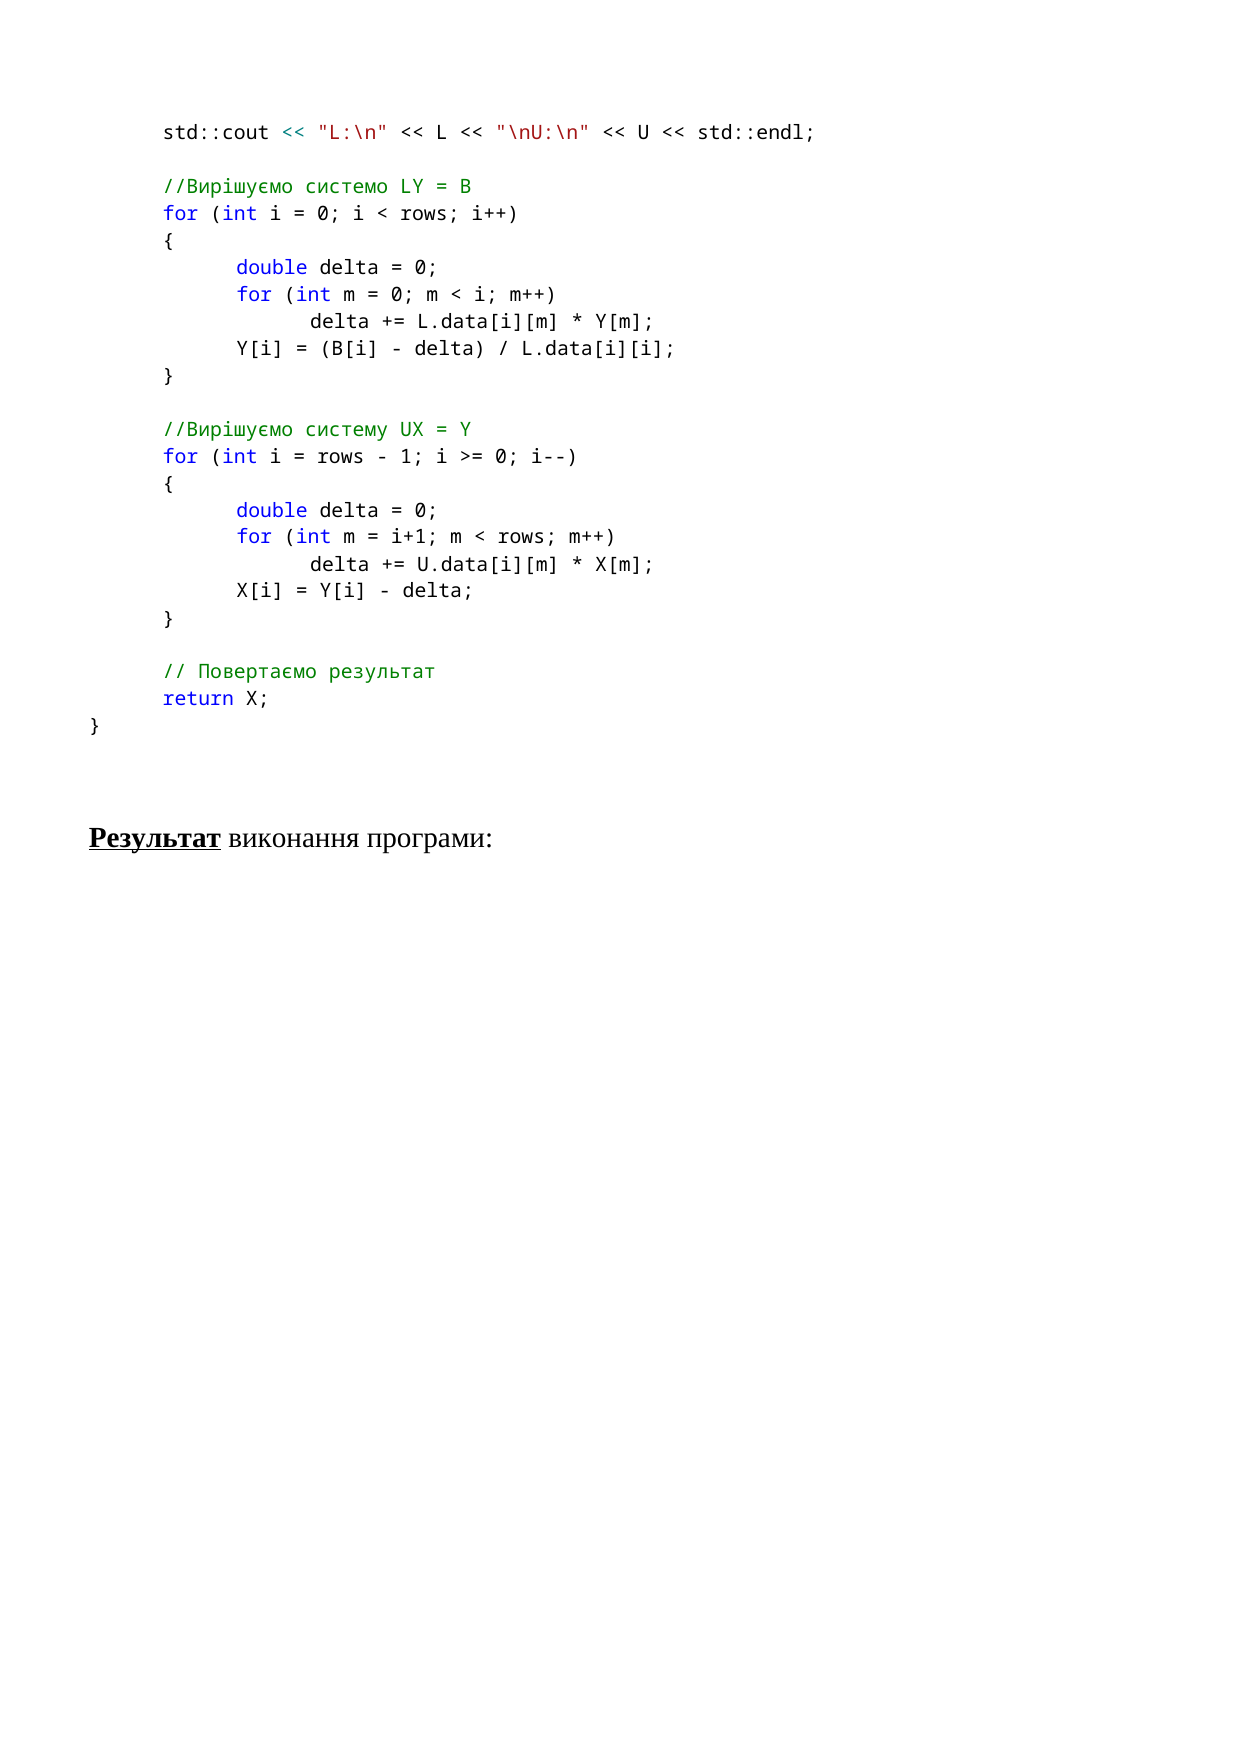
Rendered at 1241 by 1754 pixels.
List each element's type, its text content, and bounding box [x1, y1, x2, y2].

text double delta = 0; [89, 253, 1152, 280]
text Результат виконання програми: [89, 820, 1152, 853]
text for (int m = 0; m < i; m++) [89, 280, 1152, 307]
text //Вирішуємо систему UX = Y [89, 415, 1152, 442]
text } [89, 712, 1152, 739]
text } [89, 604, 1152, 631]
text Y[i] = (B[i] - delta) / L.data[i][i]; [89, 334, 1152, 361]
text std::cout << "L:\n" << L << "\nU:\n" << U << std::endl; [89, 118, 1152, 145]
text for (int i = rows - 1; i >= 0; i--) [89, 442, 1152, 469]
text delta += U.data[i][m] * X[m]; [89, 550, 1152, 577]
text { [89, 469, 1152, 496]
text X[i] = Y[i] - delta; [89, 577, 1152, 604]
text delta += L.data[i][m] * Y[m]; [89, 307, 1152, 334]
text { [89, 226, 1152, 253]
text //Вирішуємо системо LY = B [89, 172, 1152, 199]
text for (int i = 0; i < rows; i++) [89, 199, 1152, 226]
text return X; [89, 685, 1152, 712]
text for (int m = i+1; m < rows; m++) [89, 523, 1152, 550]
text } [89, 361, 1152, 388]
text // Повертаємо результат [89, 658, 1152, 685]
text double delta = 0; [89, 496, 1152, 523]
